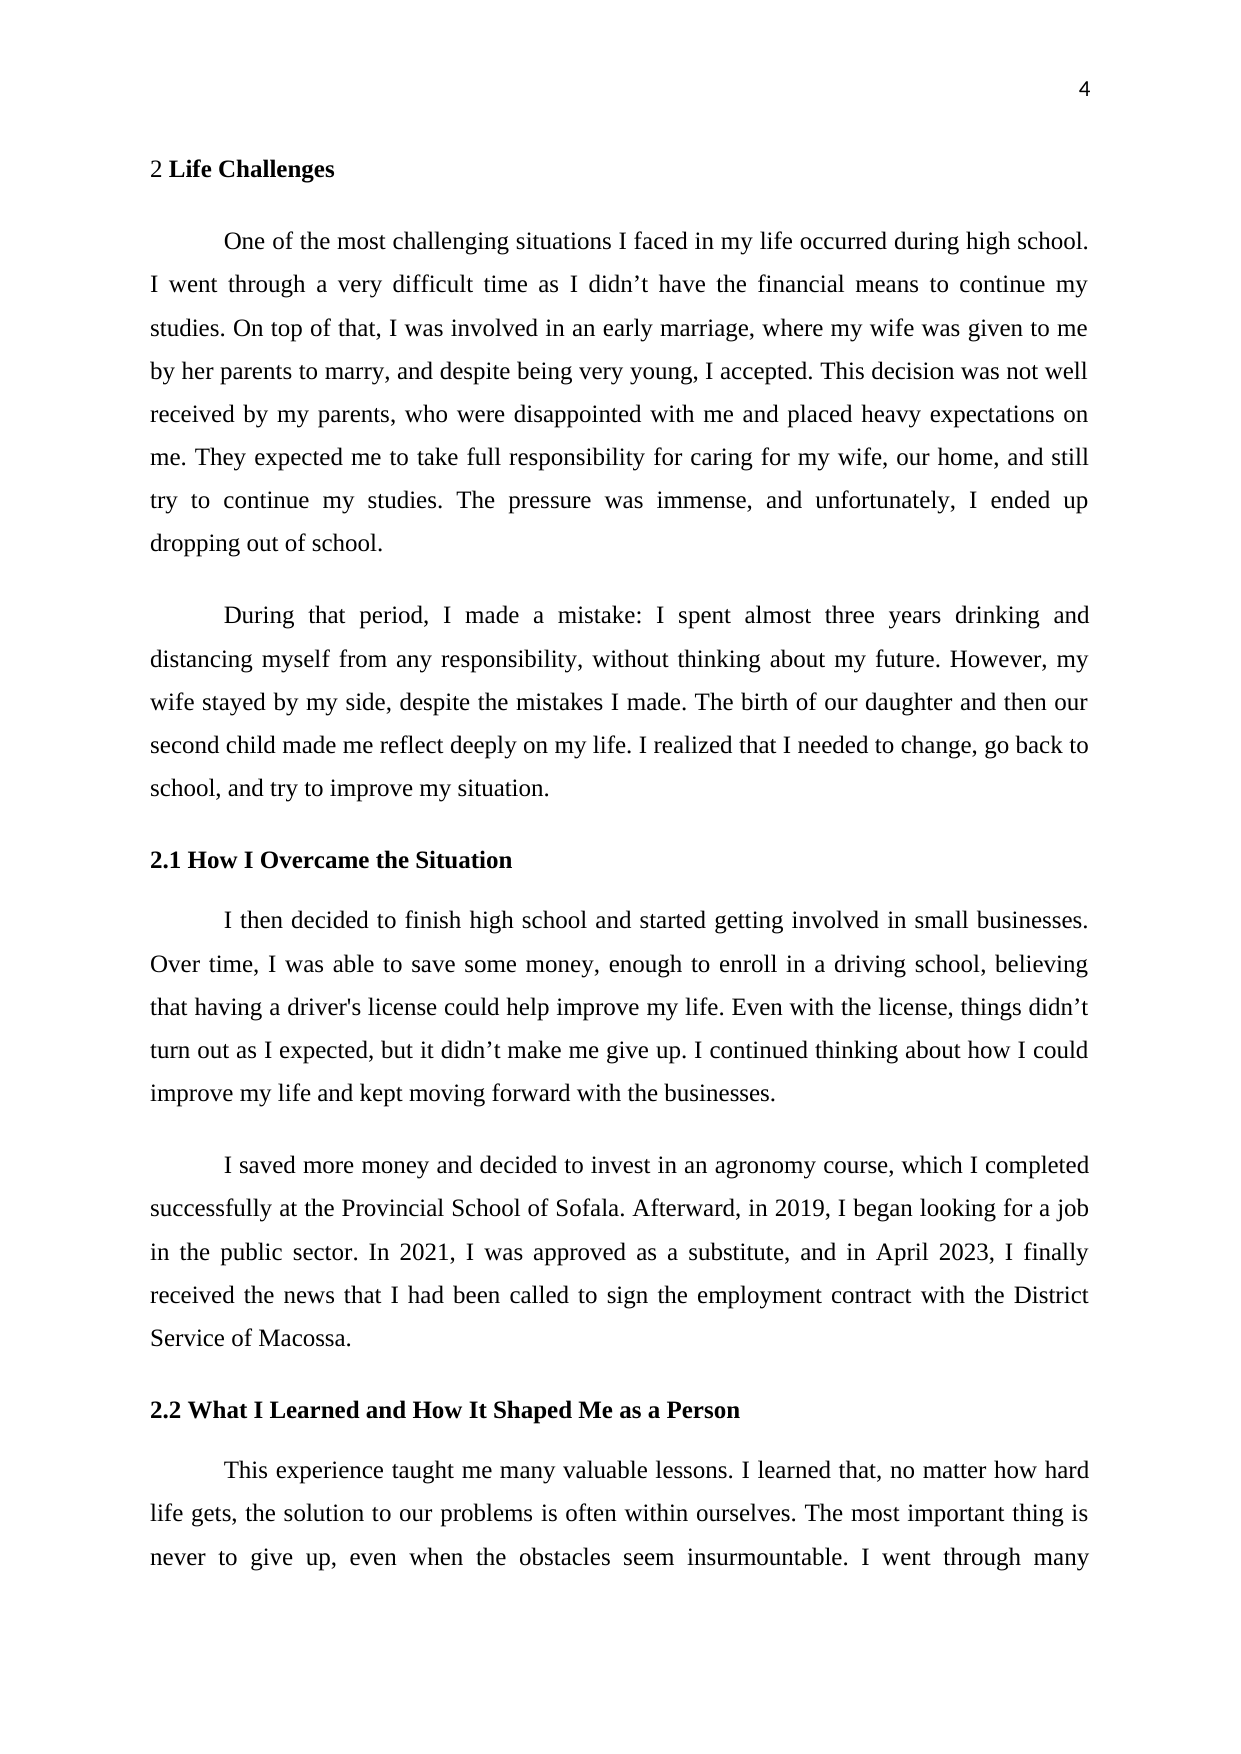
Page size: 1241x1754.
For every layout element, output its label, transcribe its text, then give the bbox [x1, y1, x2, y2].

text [150, 1455, 1090, 1570]
text One of the most challenging situations I faced in my life occurred during high school. I went through a very difficult time as I didn’t have the financial means to continue my studies. On top of that, I was involved in an early marriage, where my wife was given to me by her parents to marry, and despite being very young, I accepted. This decision was not well received by my parents, who were disappointed with me and placed heavy expectations on me. They expected me to take full responsibility for caring for my wife, our home, and still try to continue my studies. The pressure was immense, and unfortunately, I ended up dropping out of school. [150, 226, 1090, 557]
subtitle 2 Life Challenges [150, 154, 1090, 183]
text I then decided to finish high school and started getting involved in small businesses. Over time, I was able to save some money, enough to enroll in a driving school, believing that having a driver's license could help improve my life. Even with the license, things didn’t turn out as I expected, but it didn’t make me give up. I continued thinking about how I could improve my life and kept moving forward with the businesses. [150, 906, 1090, 1107]
subtitle 2.1 How I Overcame the Situation [150, 845, 1090, 874]
text I saved more money and decided to invest in an agronomy course, which I completed successfully at the Provincial School of Sofala. Afterward, in 2019, I began looking for a job in the public sector. In 2021, I was approved as a substitute, and in April 2023, I finally received the news that I had been called to sign the employment contract with the District Service of Macossa. [150, 1150, 1090, 1352]
text During that period, I made a mistake: I spent almost three years drinking and distancing myself from any responsibility, without thinking about my future. However, my wife stayed by my side, despite the mistakes I made. The birth of our daughter and then our second child made me reflect deeply on my life. I realized that I needed to change, go back to school, and try to improve my situation. [150, 601, 1090, 802]
subtitle 2.2 What I Learned and How It Shaped Me as a Person [150, 1395, 1090, 1424]
